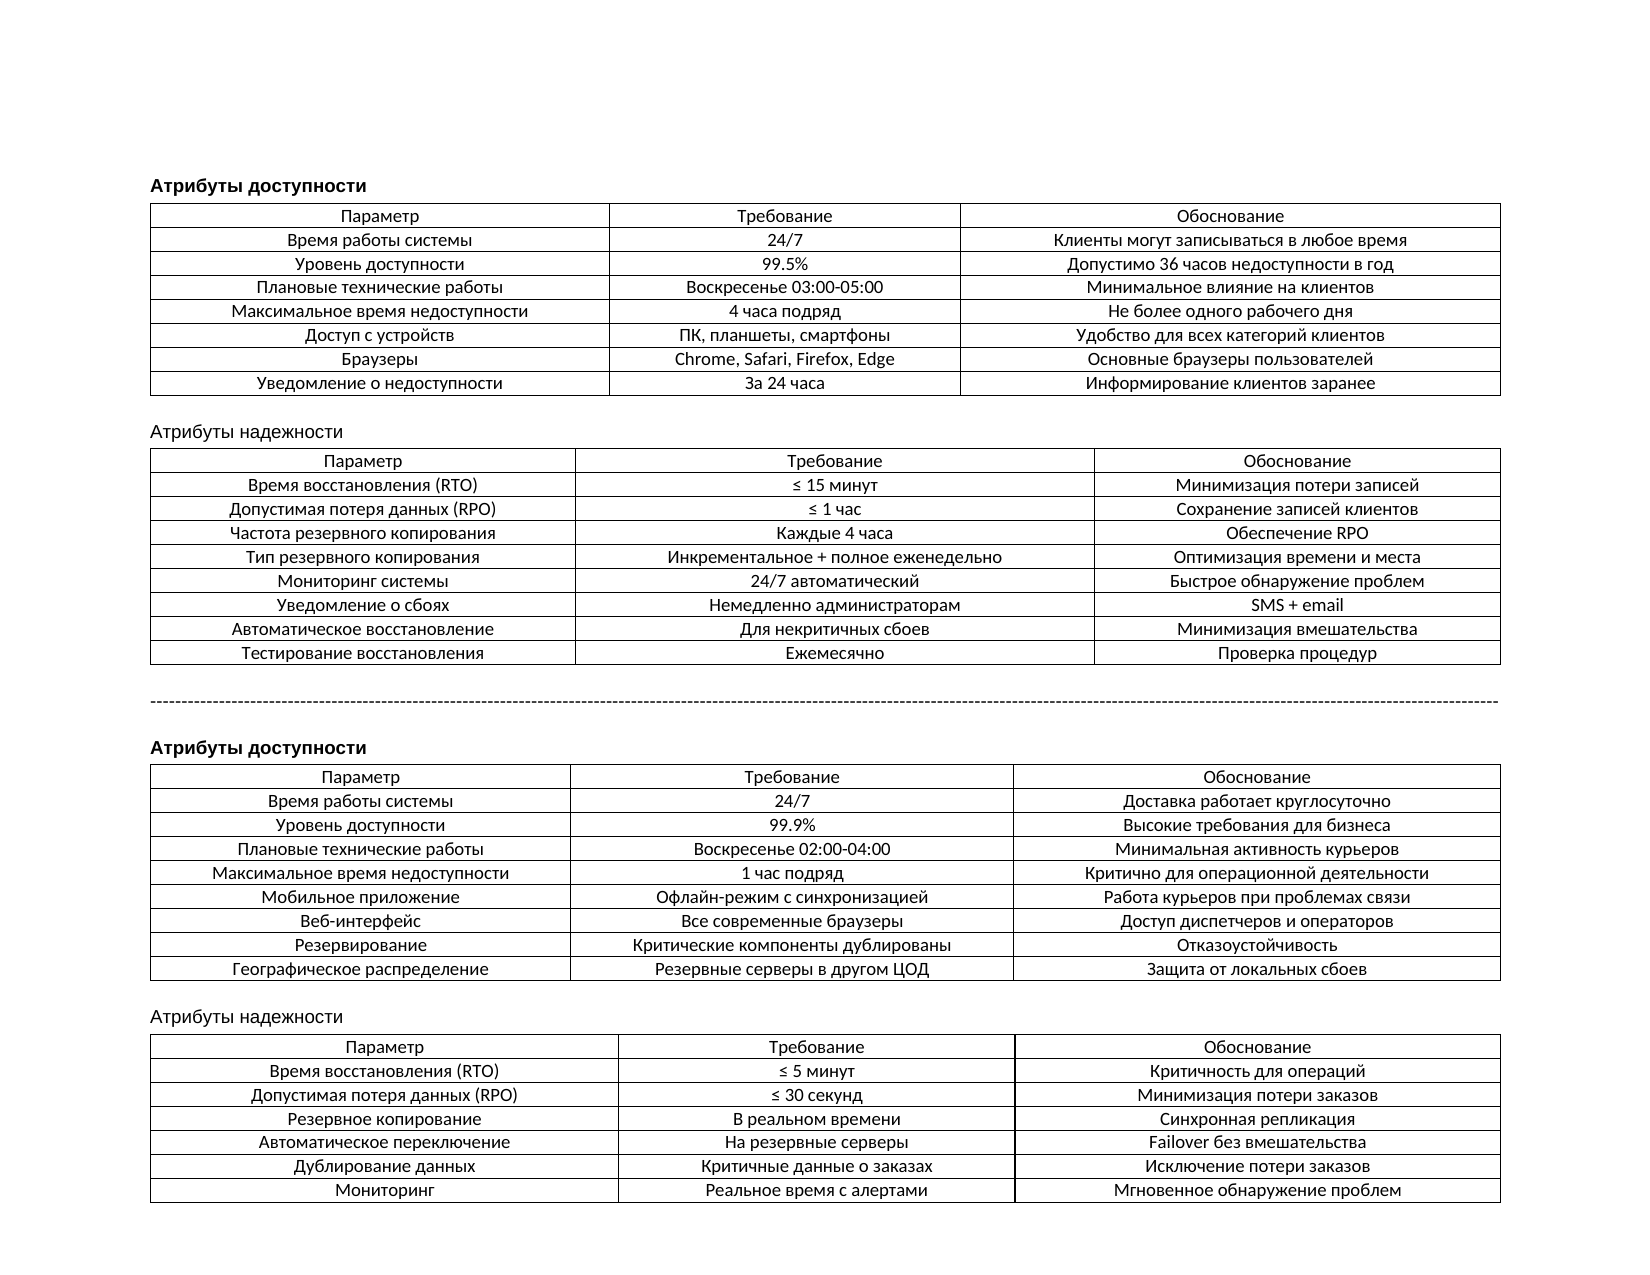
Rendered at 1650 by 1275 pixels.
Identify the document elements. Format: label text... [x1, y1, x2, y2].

table_cell Критичные данные о заказах [619, 1155, 1014, 1178]
table_cell Инкрементальное + полное еженедельно [576, 545, 1094, 568]
table_header Параметр [151, 204, 609, 227]
table_header Обоснование [1014, 765, 1500, 788]
table_cell Реальное время с алертами [619, 1179, 1014, 1202]
table_cell Тип резервного копирования [151, 545, 575, 568]
table_cell Оптимизация времени и места [1095, 545, 1500, 568]
table_cell Все современные браузеры [571, 909, 1013, 932]
table_header Требование [571, 765, 1013, 788]
table_cell Высокие требования для бизнеса [1014, 813, 1500, 836]
table_cell Критические компоненты дублированы [571, 933, 1013, 956]
table_cell Максимальное время недоступности [151, 861, 570, 884]
table_cell Минимизация потери заказов [1016, 1083, 1500, 1106]
table_cell Информирование клиентов заранее [961, 372, 1500, 394]
table_cell 4 часа подряд [610, 300, 960, 323]
table_cell Резервные серверы в другом ЦОД [571, 957, 1013, 980]
table_cell Немедленно администраторам [576, 593, 1094, 616]
table_cell 24/7 [610, 228, 960, 251]
table_cell Воскресенье 03:00-05:00 [610, 276, 960, 299]
table_cell Мобильное приложение [151, 885, 570, 908]
table_cell Уведомление о сбоях [151, 593, 575, 616]
table_cell Критично для операционной деятельности [1014, 861, 1500, 884]
subtitle Атрибуты доступности [150, 175, 1500, 197]
table_cell 24/7 автоматический [576, 569, 1094, 592]
table_cell Критичность для операций [1016, 1059, 1500, 1082]
table_cell Клиенты могут записываться в любое время [961, 228, 1500, 251]
table_cell Резервное копирование [151, 1107, 618, 1130]
table_cell Для некритичных сбоев [576, 617, 1094, 640]
table_cell Отказоустойчивость [1014, 933, 1500, 956]
table_cell Доставка работает круглосуточно [1014, 789, 1500, 812]
table_cell Время восстановления (RTO) [151, 473, 575, 496]
table_cell Допустимо 36 часов недоступности в год [961, 252, 1500, 275]
table_cell Быстрое обнаружение проблем [1095, 569, 1500, 592]
table_cell Каждые 4 часа [576, 521, 1094, 544]
table_header Требование [576, 449, 1094, 472]
table_cell ≤ 30 секунд [619, 1083, 1014, 1106]
table_cell Веб-интерфейс [151, 909, 570, 932]
table_cell Географическое распределение [151, 957, 570, 980]
table_cell 99.9% [571, 813, 1013, 836]
table_cell Допустимая потеря данных (RPO) [151, 497, 575, 520]
table_cell На резервные серверы [619, 1131, 1014, 1154]
table_cell Максимальное время недоступности [151, 300, 609, 323]
table_cell Failover без вмешательства [1016, 1131, 1500, 1154]
table_cell Уровень доступности [151, 813, 570, 836]
subtitle Атрибуты надежности [150, 1006, 1500, 1028]
table_cell Проверка процедур [1095, 641, 1500, 664]
table_cell Мониторинг [151, 1179, 618, 1202]
table_cell Работа курьеров при проблемах связи [1014, 885, 1500, 908]
table_cell Браузеры [151, 348, 609, 371]
table_header Параметр [151, 449, 575, 472]
subtitle Атрибуты надежности [150, 421, 1500, 442]
table_cell Частота резервного копирования [151, 521, 575, 544]
table_cell Автоматическое переключение [151, 1131, 618, 1154]
table_cell В реальном времени [619, 1107, 1014, 1130]
table_cell Ежемесячно [576, 641, 1094, 664]
table_cell Офлайн-режим с синхронизацией [571, 885, 1013, 908]
table_cell 99.5% [610, 252, 960, 275]
table_cell ПК, планшеты, смартфоны [610, 324, 960, 347]
table_cell Тестирование восстановления [151, 641, 575, 664]
subtitle ------------------------------------------------------------------------------------------------------------------------------------------------------------------------------------------------------------------------ [150, 690, 1500, 712]
table_cell Основные браузеры пользователей [961, 348, 1500, 371]
table_cell Плановые технические работы [151, 276, 609, 299]
table_header Параметр [151, 765, 570, 788]
table_cell Минимизация вмешательства [1095, 617, 1500, 640]
table_cell Доступ с устройств [151, 324, 609, 347]
table_cell Воскресенье 02:00-04:00 [571, 837, 1013, 860]
table_header Параметр [151, 1035, 618, 1058]
table_cell Минимизация потери записей [1095, 473, 1500, 496]
table_cell Мониторинг системы [151, 569, 575, 592]
table_cell Минимальная активность курьеров [1014, 837, 1500, 860]
table_cell Дублирование данных [151, 1155, 618, 1178]
table_cell SMS + email [1095, 593, 1500, 616]
table_header Обоснование [961, 204, 1500, 227]
table_cell Время восстановления (RTO) [151, 1059, 618, 1082]
table_cell Резервирование [151, 933, 570, 956]
table_cell Время работы системы [151, 789, 570, 812]
table_header Требование [610, 204, 960, 227]
table_cell Допустимая потеря данных (RPO) [151, 1083, 618, 1106]
table_cell За 24 часа [610, 372, 960, 394]
table_cell Исключение потери заказов [1016, 1155, 1500, 1178]
table_header Требование [619, 1035, 1014, 1058]
table_cell ≤ 5 минут [619, 1059, 1014, 1082]
table_cell Не более одного рабочего дня [961, 300, 1500, 323]
table_cell Уведомление о недоступности [151, 372, 609, 394]
table_cell Защита от локальных сбоев [1014, 957, 1500, 980]
table_cell Уровень доступности [151, 252, 609, 275]
table_cell Сохранение записей клиентов [1095, 497, 1500, 520]
table_cell ≤ 1 час [576, 497, 1094, 520]
table_cell 24/7 [571, 789, 1013, 812]
table_cell 1 час подряд [571, 861, 1013, 884]
subtitle Атрибуты доступности [150, 737, 1500, 758]
table_cell Chrome, Safari, Firefox, Edge [610, 348, 960, 371]
table_header Обоснование [1016, 1035, 1500, 1058]
table_cell Синхронная репликация [1016, 1107, 1500, 1130]
table_cell Автоматическое восстановление [151, 617, 575, 640]
table_cell Удобство для всех категорий клиентов [961, 324, 1500, 347]
table_cell ≤ 15 минут [576, 473, 1094, 496]
table_cell Доступ диспетчеров и операторов [1014, 909, 1500, 932]
table_header Обоснование [1095, 449, 1500, 472]
table_cell Мгновенное обнаружение проблем [1016, 1179, 1500, 1202]
table_cell Плановые технические работы [151, 837, 570, 860]
table_cell Минимальное влияние на клиентов [961, 276, 1500, 299]
table_cell Обеспечение RPO [1095, 521, 1500, 544]
table_cell Время работы системы [151, 228, 609, 251]
